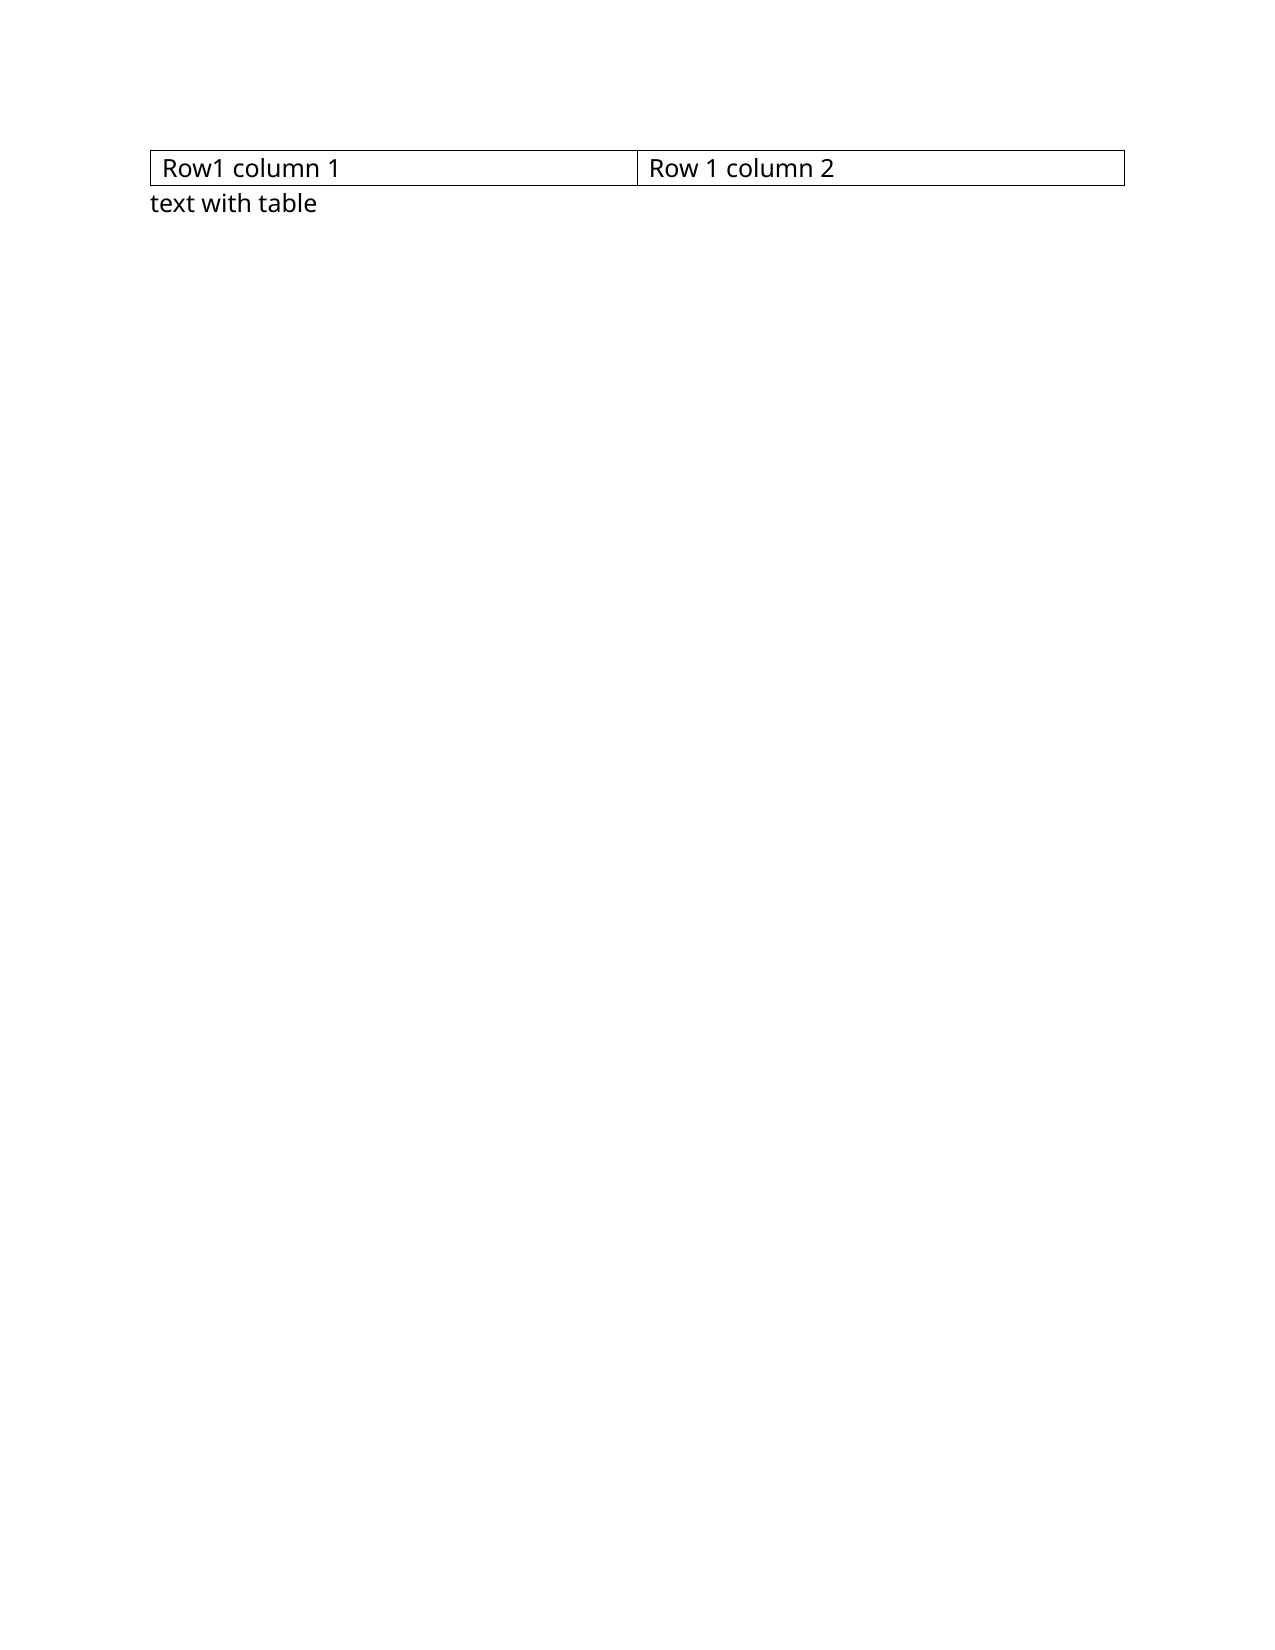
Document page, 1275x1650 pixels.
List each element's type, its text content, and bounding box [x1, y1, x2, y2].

table_header Row1 column 1 [151, 151, 637, 185]
text text with table [150, 186, 1125, 220]
table_header Row 1 column 2 [638, 151, 1124, 185]
